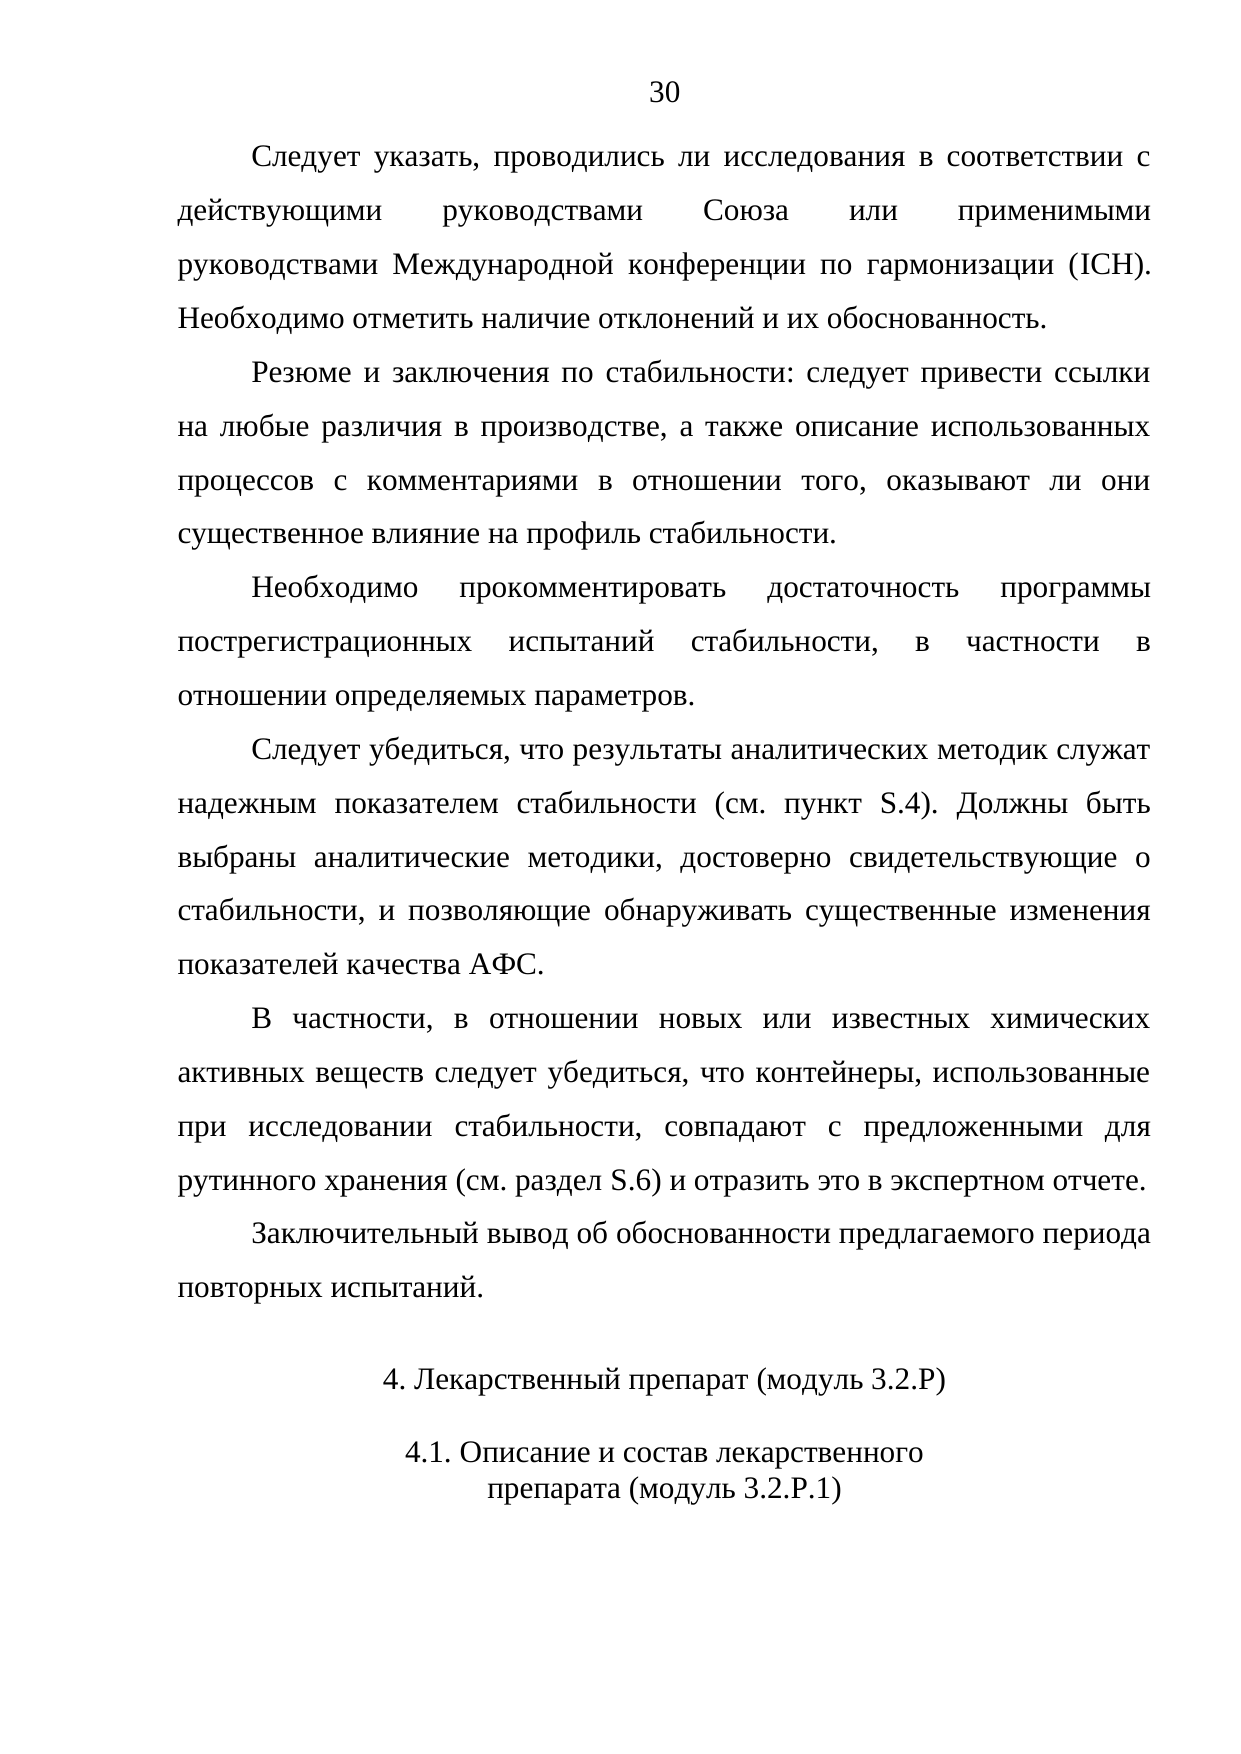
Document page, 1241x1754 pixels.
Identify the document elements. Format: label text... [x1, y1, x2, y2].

text Следует убедиться, что результаты аналитических методик служат надежным показателем стабильности (см. пункт S.4). Должны быть выбраны аналитические методики, достоверно свидетельствующие о стабильности, и позволяющие обнаруживать существенные изменения показателей качества АФС. [177, 730, 1152, 981]
text Резюме и заключения по стабильности: следует привести ссылки на любые различия в производстве, а также описание использованных процессов с комментариями в отношении того, оказывают ли они существенное влияние на профиль стабильности. [177, 353, 1152, 551]
text Необходимо прокомментировать достаточность программы пострегистрационных испытаний стабильности, в частности в отношении определяемых параметров. [177, 568, 1152, 712]
text Следует указать, проводились ли исследования в соответствии с действующими руководствами Союза или применимыми руководствами Международной конференции по гармонизации (ICH). Необходимо отметить наличие отклонений и их обоснованность. [177, 138, 1152, 335]
text Заключительный вывод об обоснованности предлагаемого периода повторных испытаний. [177, 1215, 1152, 1304]
text В частности, в отношении новых или известных химических активных веществ следует убедиться, что контейнеры, использованные при исследовании стабильности, совпадают с предложенными для рутинного хранения (см. раздел S.6) и отразить это в экспертном отчете. [177, 999, 1152, 1197]
text 4. Лекарственный препарат (модуль 3.2.P) [177, 1360, 1152, 1396]
text 4.1. Описание и состав лекарственного препарата (модуль 3.2.P.1) [177, 1433, 1152, 1505]
